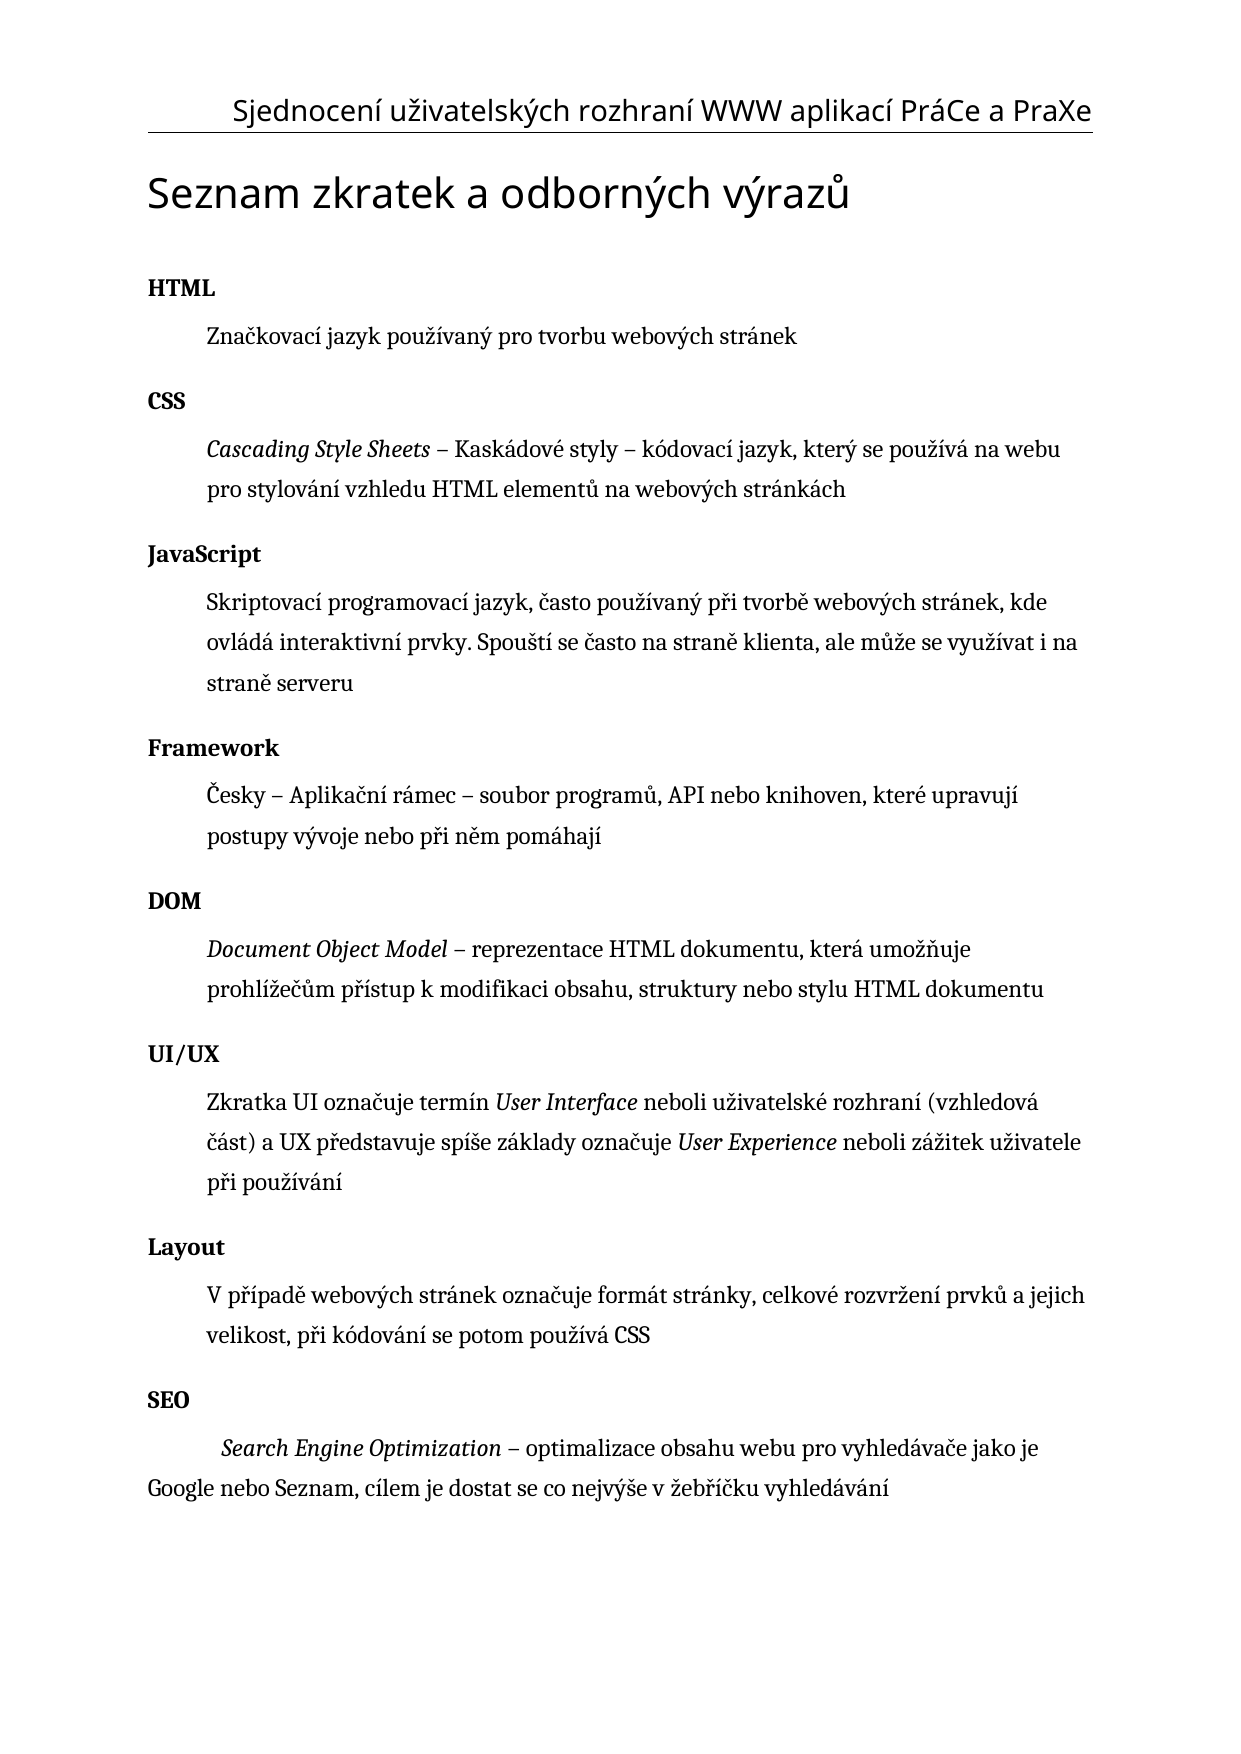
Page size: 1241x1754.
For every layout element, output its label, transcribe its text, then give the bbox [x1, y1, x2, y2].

text Cascading Style Sheets – Kaskádové styly – kódovací jazyk, který se používá na webu pro stylování vzhledu HTML elementů na webových stránkách [207, 435, 1093, 504]
text Document Object Model – reprezentace HTML dokumentu, která umožňuje prohlížečům přístup k modifikaci obsahu, struktury nebo stylu HTML dokumentu [207, 934, 1093, 1003]
text V případě webových stránek označuje formát stránky, celkové rozvržení prvků a jejich velikost, při kódování se potom používá CSS [207, 1281, 1093, 1350]
text SEO [148, 1386, 1093, 1415]
text Zkratka UI označuje termín User Interface neboli uživatelské rozhraní (vzhledová část) a UX představuje spíše základy označuje User Experience neboli zážitek uživatele při používání [207, 1088, 1093, 1197]
text HTML [148, 274, 1093, 303]
text Framework [148, 734, 1093, 762]
text Layout [148, 1233, 1093, 1262]
text Search Engine Optimization – optimalizace obsahu webu pro vyhledávače jako je Google nebo Seznam, cílem je dostat se co nejvýše v žebříčku vyhledávání [148, 1434, 1093, 1503]
text CSS [148, 387, 1093, 416]
text UI/UX [148, 1040, 1093, 1069]
text Seznam zkratek a odborných výrazů [148, 164, 1093, 221]
text Skriptovací programovací jazyk, často používaný při tvorbě webových stránek, kde ovládá interaktivní prvky. Spouští se často na straně klienta, ale může se využívat i na straně serveru [207, 588, 1093, 697]
text Značkovací jazyk používaný pro tvorbu webových stránek [207, 322, 1093, 351]
text DOM [148, 887, 1093, 916]
text Česky – Aplikační rámec – soubor programů, API nebo knihoven, které upravují postupy vývoje nebo při něm pomáhají [207, 781, 1093, 850]
text JavaScript [148, 540, 1093, 569]
